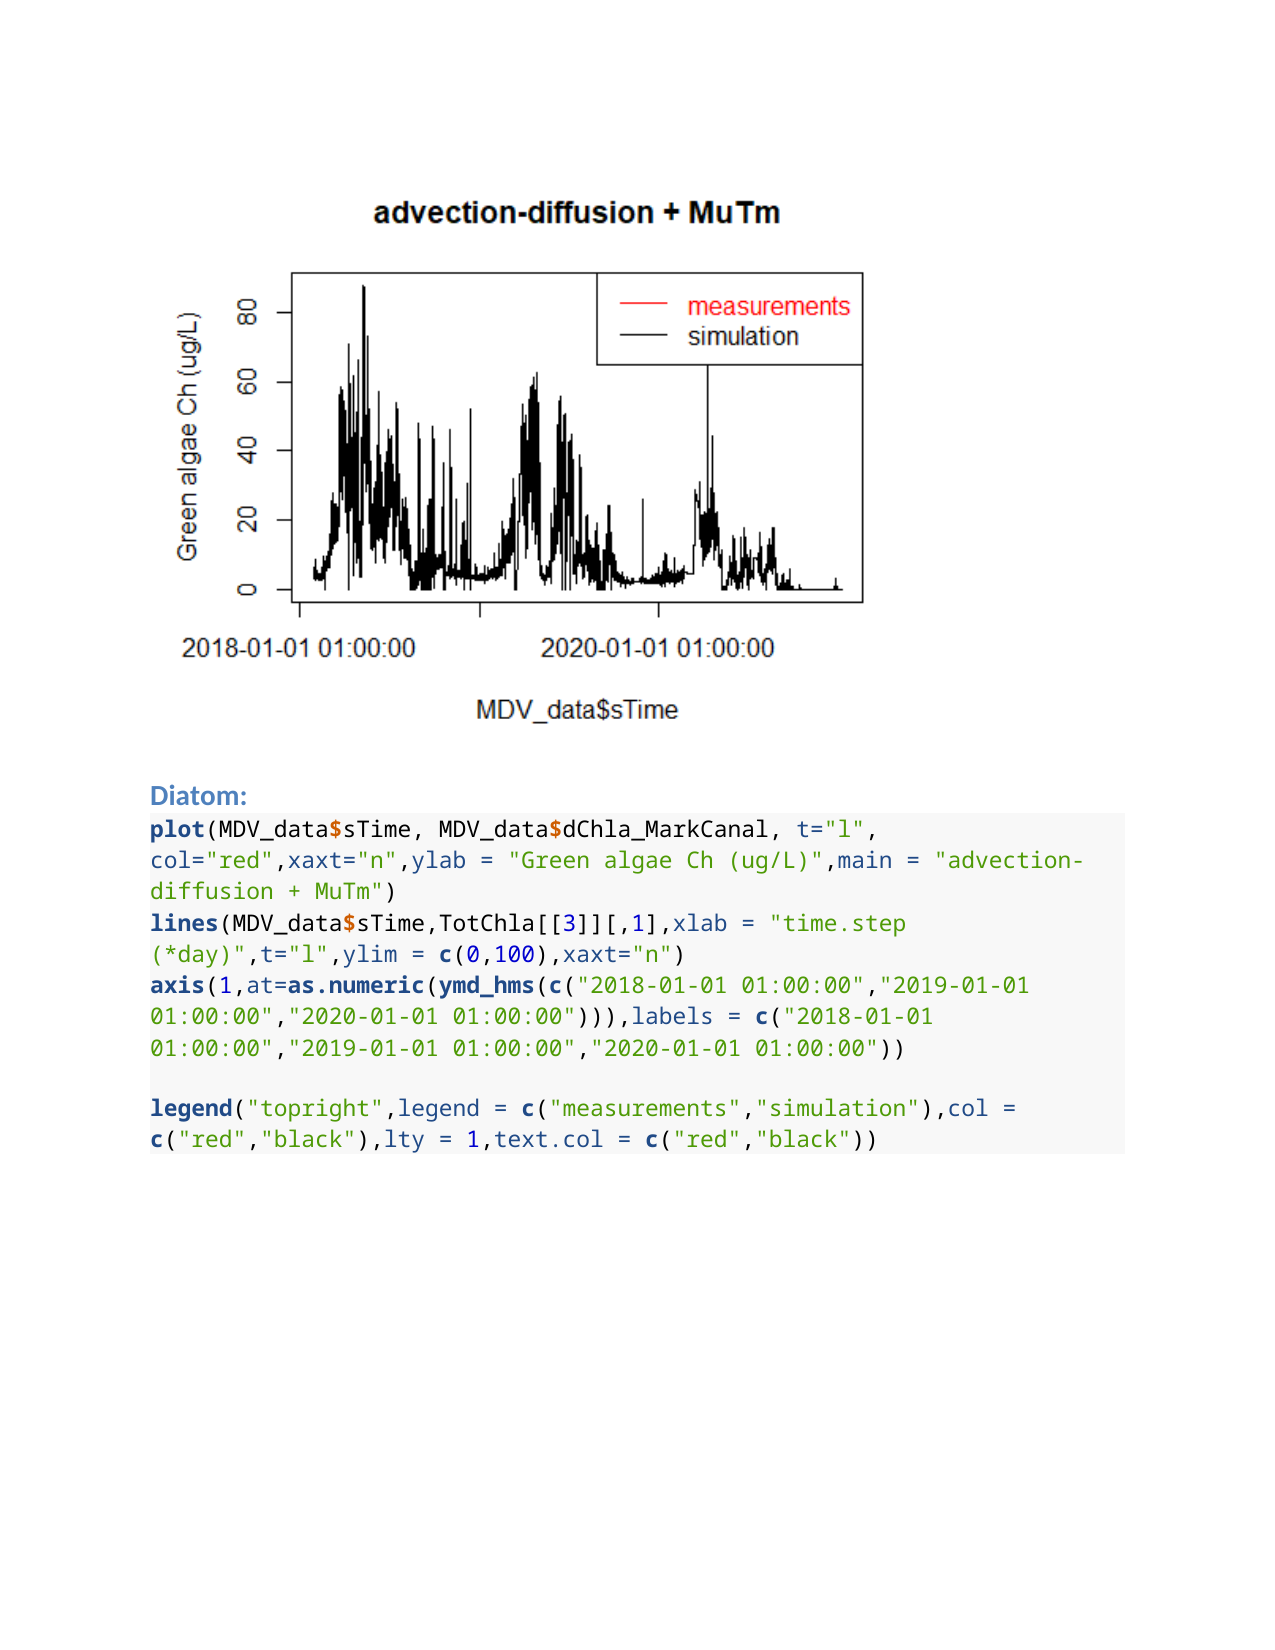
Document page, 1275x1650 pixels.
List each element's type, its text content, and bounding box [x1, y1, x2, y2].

subtitle Diatom: [150, 777, 1125, 813]
picture [168, 150, 927, 757]
text plot(MDV_data$sTime, MDV_data$dChla_MarkCanal, t="l", col="red",xaxt="n",ylab = "Green algae Ch (ug/L)",main = "advection-diffusion + MuTm") lines(MDV_data$sTime,TotChla[[3]][,1],xlab = "time.step (*day)",t="l",ylim = c(0,100),xaxt="n") axis(1,at=as.numeric(ymd_hms(c("2018-01-01 01:00:00","2019-01-01 01:00:00","2020-01-01 01:00:00"))),labels = c("2018-01-01 01:00:00","2019-01-01 01:00:00","2020-01-01 01:00:00")) legend("topright",legend = c("measurements","simulation"),col = c("red","black"),lty = 1,text.col = c("red","black")) [150, 813, 1125, 1154]
